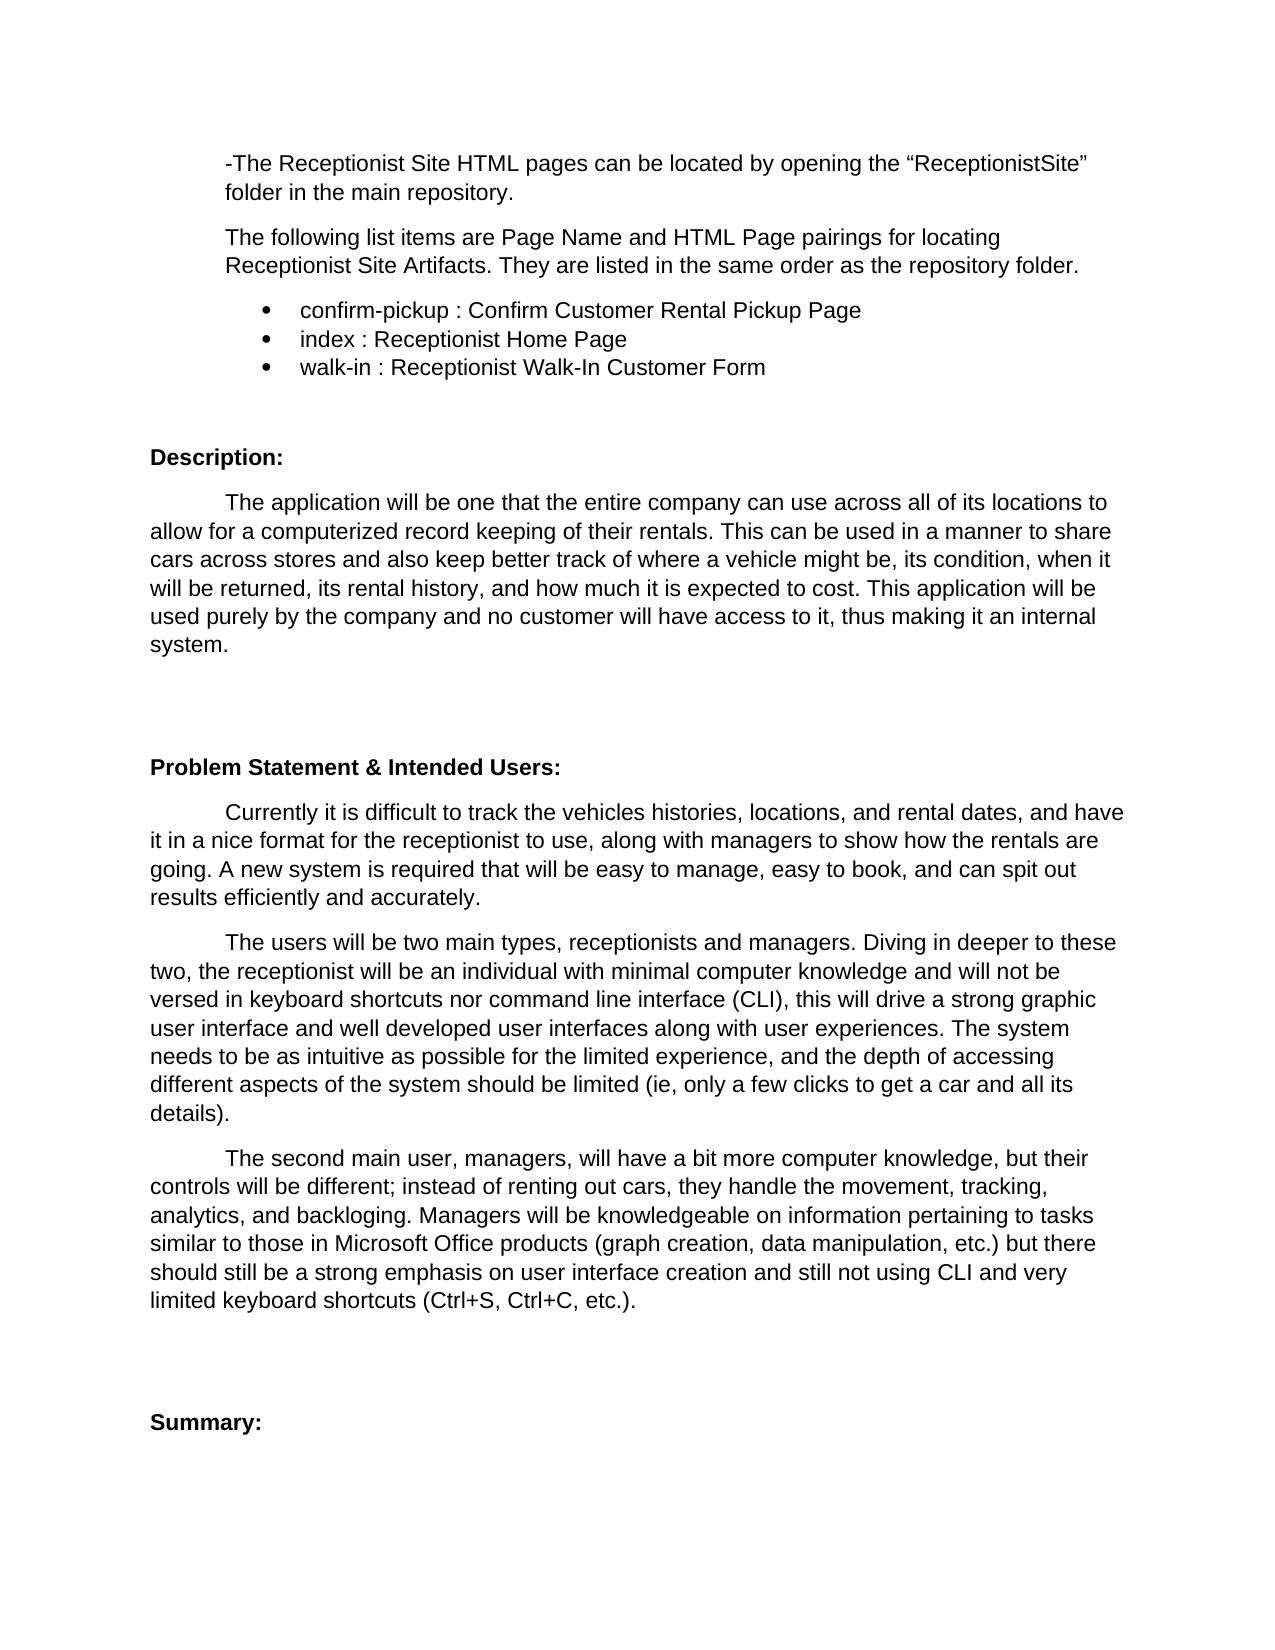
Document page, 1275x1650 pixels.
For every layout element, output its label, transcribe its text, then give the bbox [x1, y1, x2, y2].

list walk-in : Receptionist Walk-In Customer Form [262, 354, 1125, 380]
list index : Receptionist Home Page [262, 326, 1125, 352]
text Description: [150, 444, 1125, 471]
text The second main user, managers, will have a bit more computer knowledge, but their controls will be different; instead of renting out cars, they handle the movement, tracking, analytics, and backloging. Managers will be knowledgeable on information pertaining to tasks similar to those in Microsoft Office products (graph creation, data manipulation, etc.) but there should still be a strong emphasis on user interface creation and still not using CLI and very limited keyboard shortcuts (Ctrl+S, Ctrl+C, etc.). [150, 1145, 1125, 1313]
text The following list items are Page Name and HTML Page pairings for locating Receptionist Site Artifacts. They are listed in the same order as the repository folder. [225, 223, 1125, 278]
list confirm-pickup : Confirm Customer Rental Pickup Page [262, 297, 1125, 323]
text Summary: [150, 1409, 1125, 1436]
text Problem Statement & Intended Users: [150, 754, 1125, 780]
text -The Receptionist Site HTML pages can be located by opening the “ReceptionistSite” folder in the main repository. [225, 150, 1125, 205]
text The application will be one that the entire company can use across all of its locations to allow for a computerized record keeping of their rentals. This can be used in a manner to share cars across stores and also keep better track of where a vehicle might be, its condition, when it will be returned, its rental history, and how much it is expected to cost. This application will be used purely by the company and no customer will have access to it, thus making it an internal system. [150, 489, 1125, 658]
text Currently it is difficult to track the vehicles histories, locations, and rental dates, and have it in a nice format for the receptionist to use, along with managers to show how the rentals are going. A new system is required that will be easy to manage, easy to book, and can spit out results efficiently and accurately. [150, 799, 1125, 910]
text The users will be two main types, receptionists and managers. Diving in deeper to these two, the receptionist will be an individual with minimal computer knowledge and will not be versed in keyboard shortcuts nor command line interface (CLI), this will drive a strong graphic user interface and well developed user interfaces along with user experiences. The system needs to be as intuitive as possible for the limited experience, and the depth of accessing different aspects of the system should be limited (ie, only a few clicks to get a car and all its details). [150, 929, 1125, 1126]
